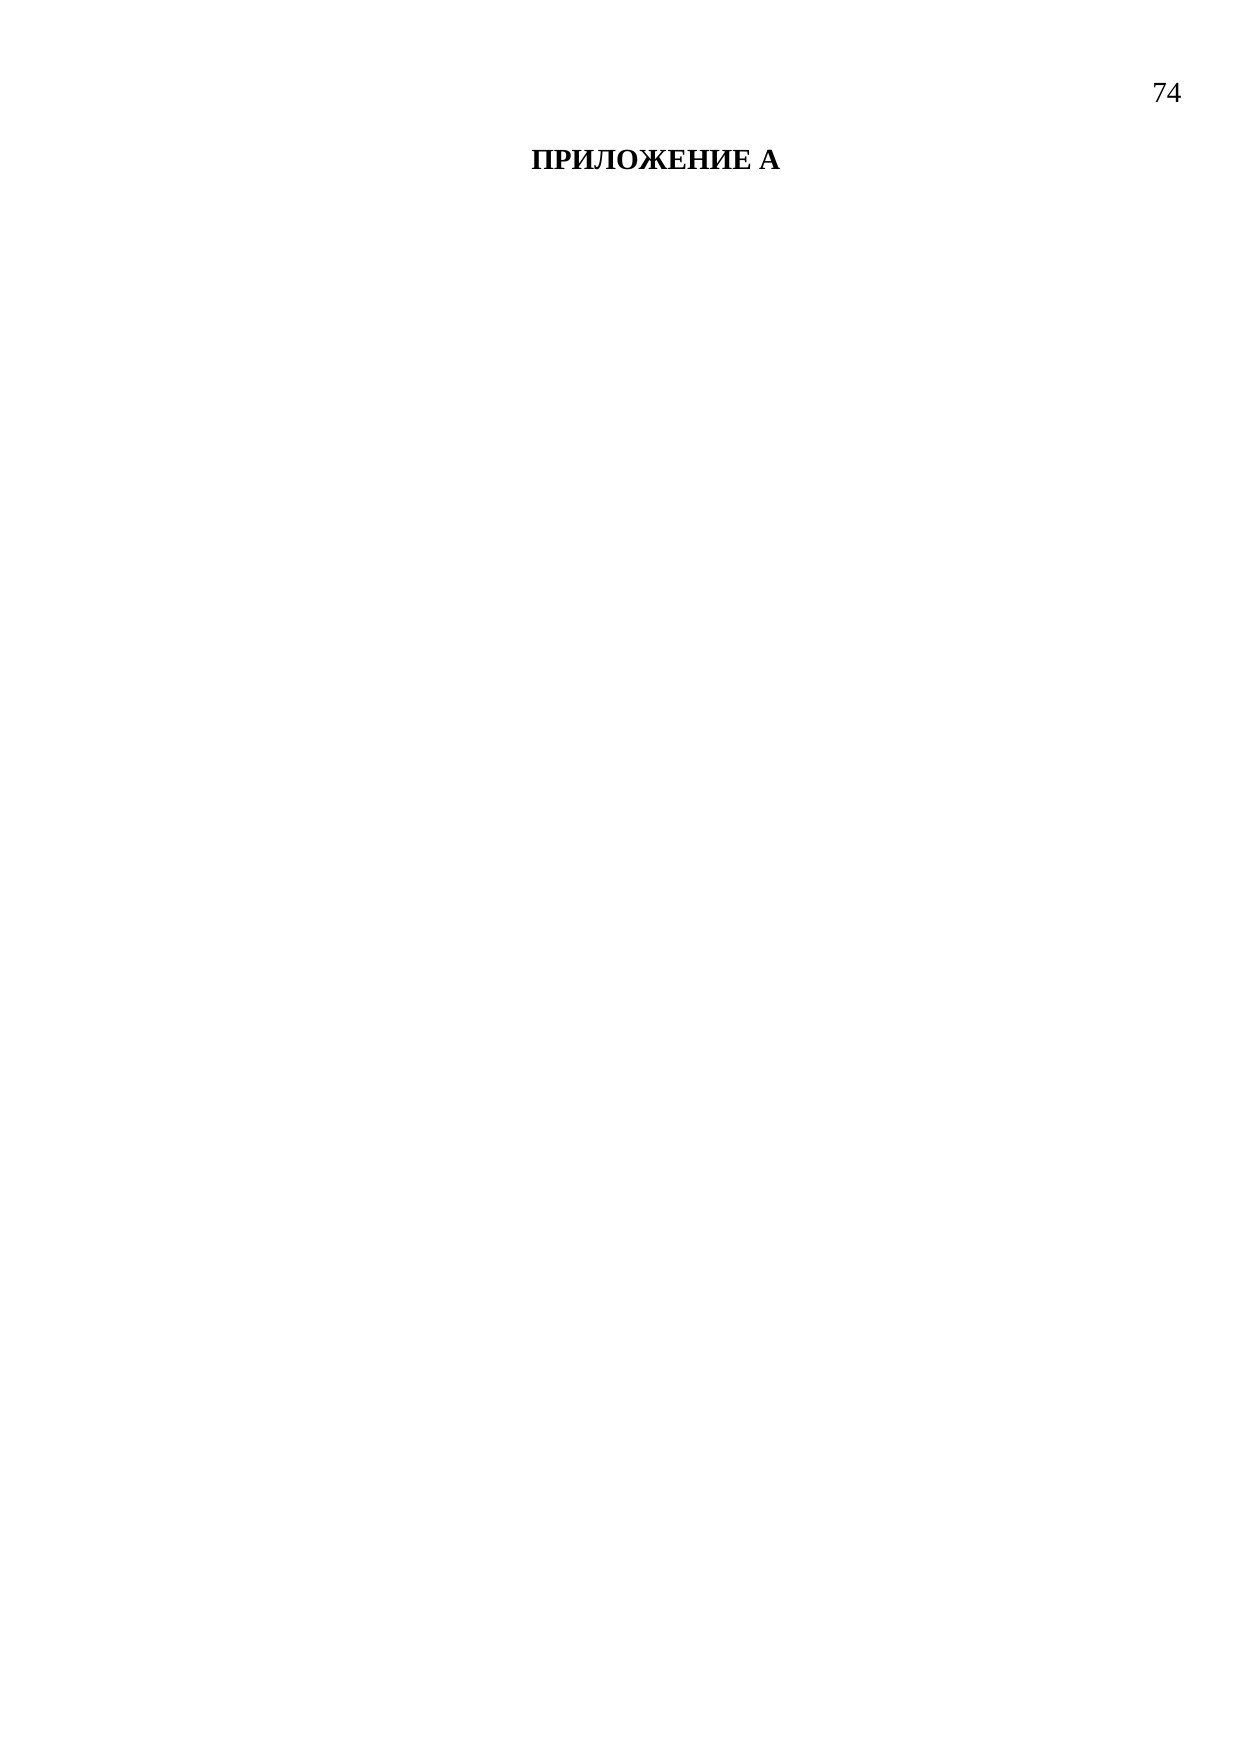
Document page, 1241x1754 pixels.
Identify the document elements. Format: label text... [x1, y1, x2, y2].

text ПРИЛОЖЕНИЕ А [130, 142, 1181, 176]
